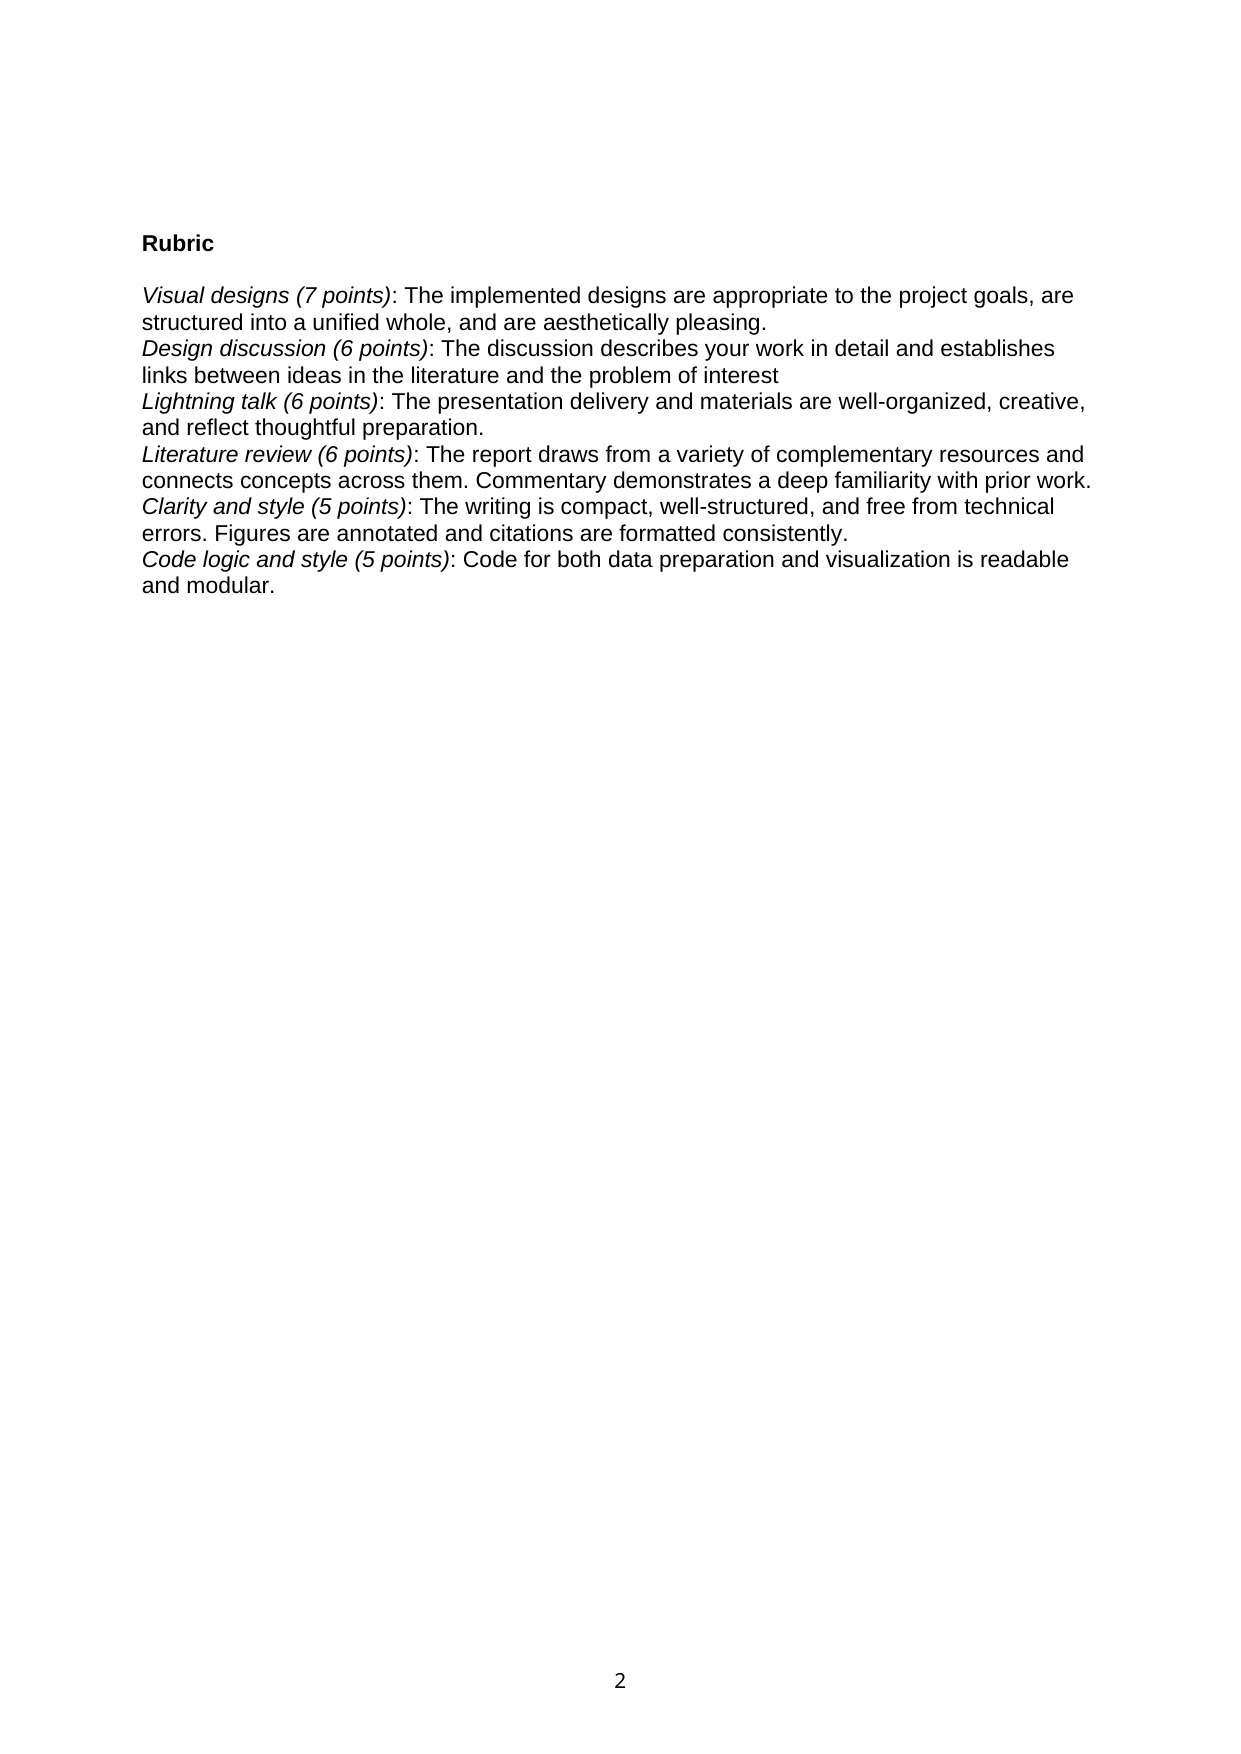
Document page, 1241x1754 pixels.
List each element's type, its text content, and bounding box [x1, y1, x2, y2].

text Rubric [142, 230, 1098, 256]
text Design discussion (6 points): The discussion describes your work in detail and establishes links between ideas in the literature and the problem of interest [142, 335, 1098, 388]
text Literature review (6 points): The report draws from a variety of complementary resources and connects concepts across them. Commentary demonstrates a deep familiarity with prior work. [142, 441, 1098, 493]
text Clarity and style (5 points): The writing is compact, well-structured, and free from technical errors. Figures are annotated and citations are formatted consistently. [142, 493, 1098, 546]
text Code logic and style (5 points): Code for both data preparation and visualization is readable and modular. [142, 546, 1098, 599]
text Visual designs (7 points): The implemented designs are appropriate to the project goals, are structured into a unified whole, and are aesthetically pleasing. [142, 282, 1098, 335]
text Lightning talk (6 points): The presentation delivery and materials are well-organized, creative, and reflect thoughtful preparation. [142, 388, 1098, 441]
